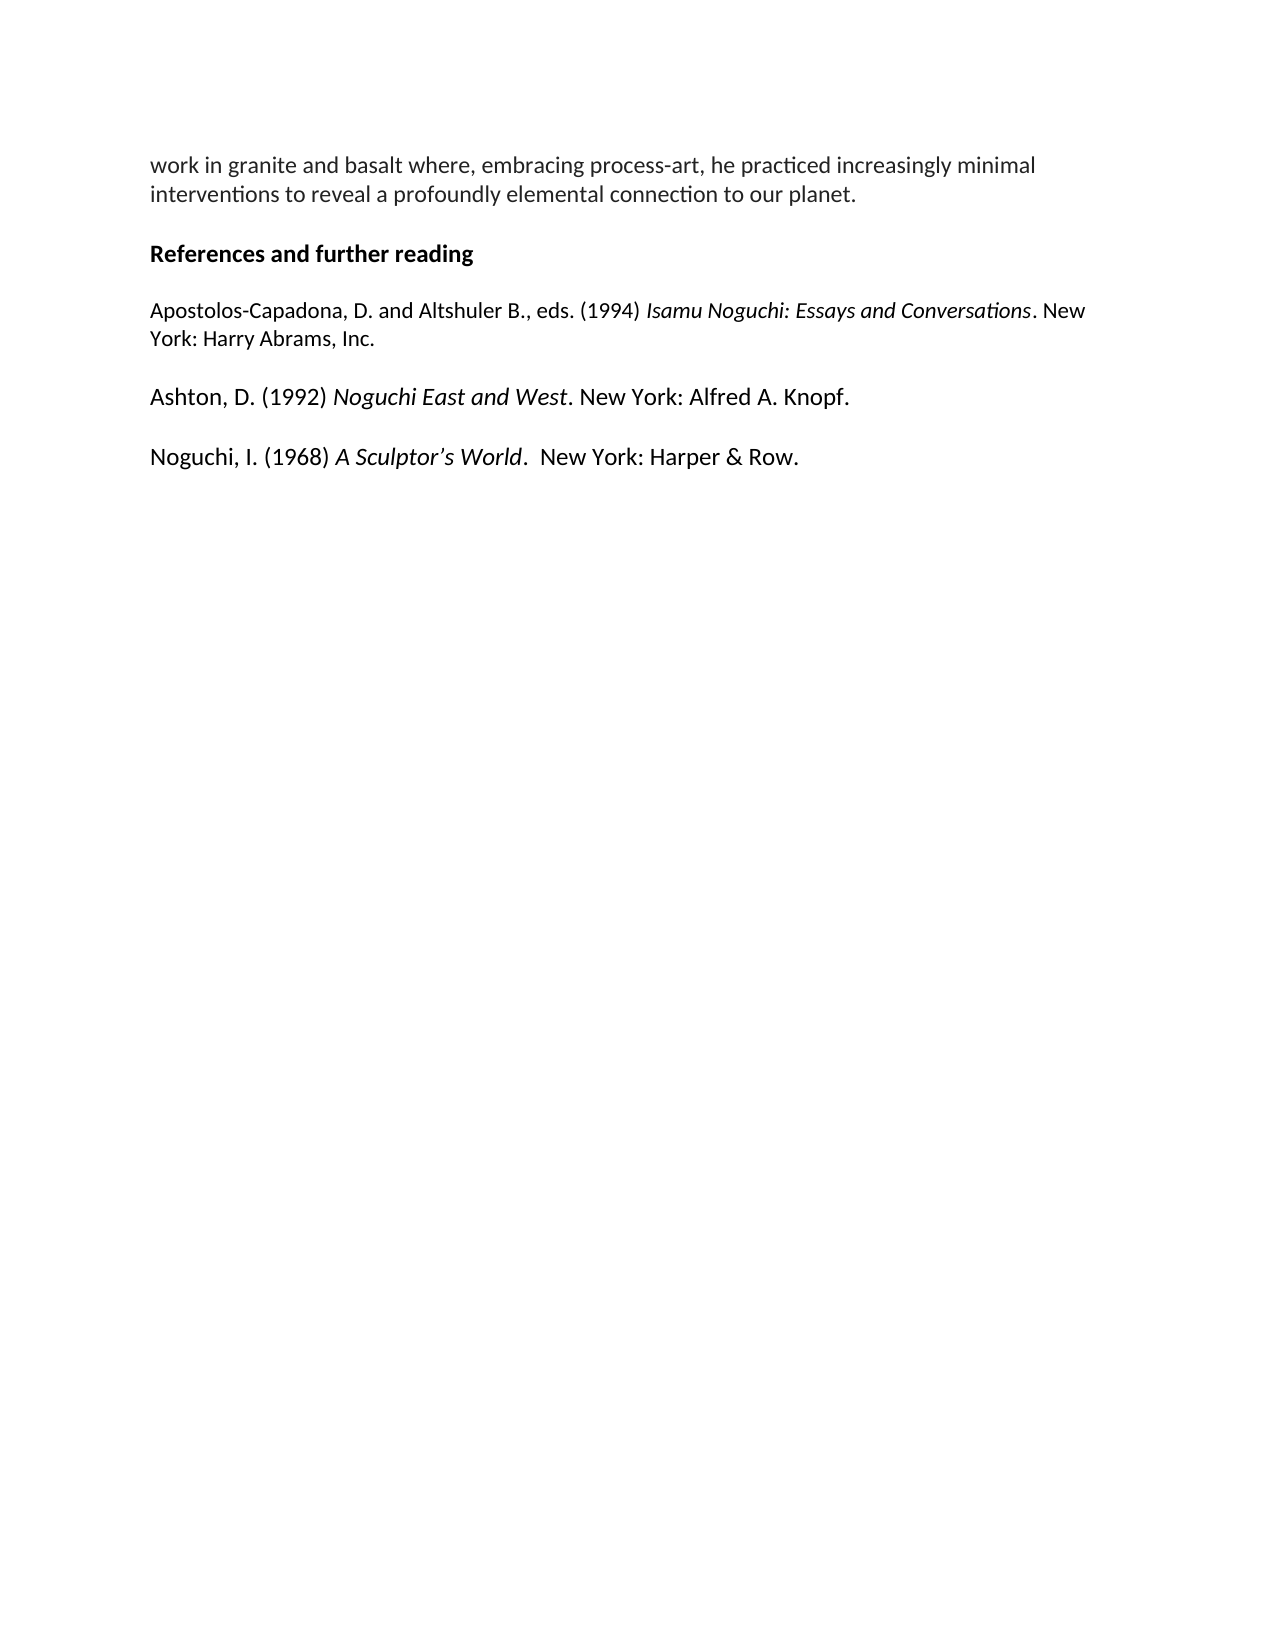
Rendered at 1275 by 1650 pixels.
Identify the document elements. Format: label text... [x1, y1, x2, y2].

text References and further reading [150, 238, 1125, 268]
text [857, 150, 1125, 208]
text Ashton, D. (1992) Noguchi East and West. New York: Alfred A. Knopf. [150, 381, 1125, 412]
text Apostolos-Capadona, D. and Altshuler B., eds. (1994) Isamu Noguchi: Essays and Conversations. New York: Harry Abrams, Inc. [150, 296, 1125, 352]
text Noguchi, I. (1968) A Sculptor’s World. New York: Harper & Row. [150, 441, 1125, 472]
